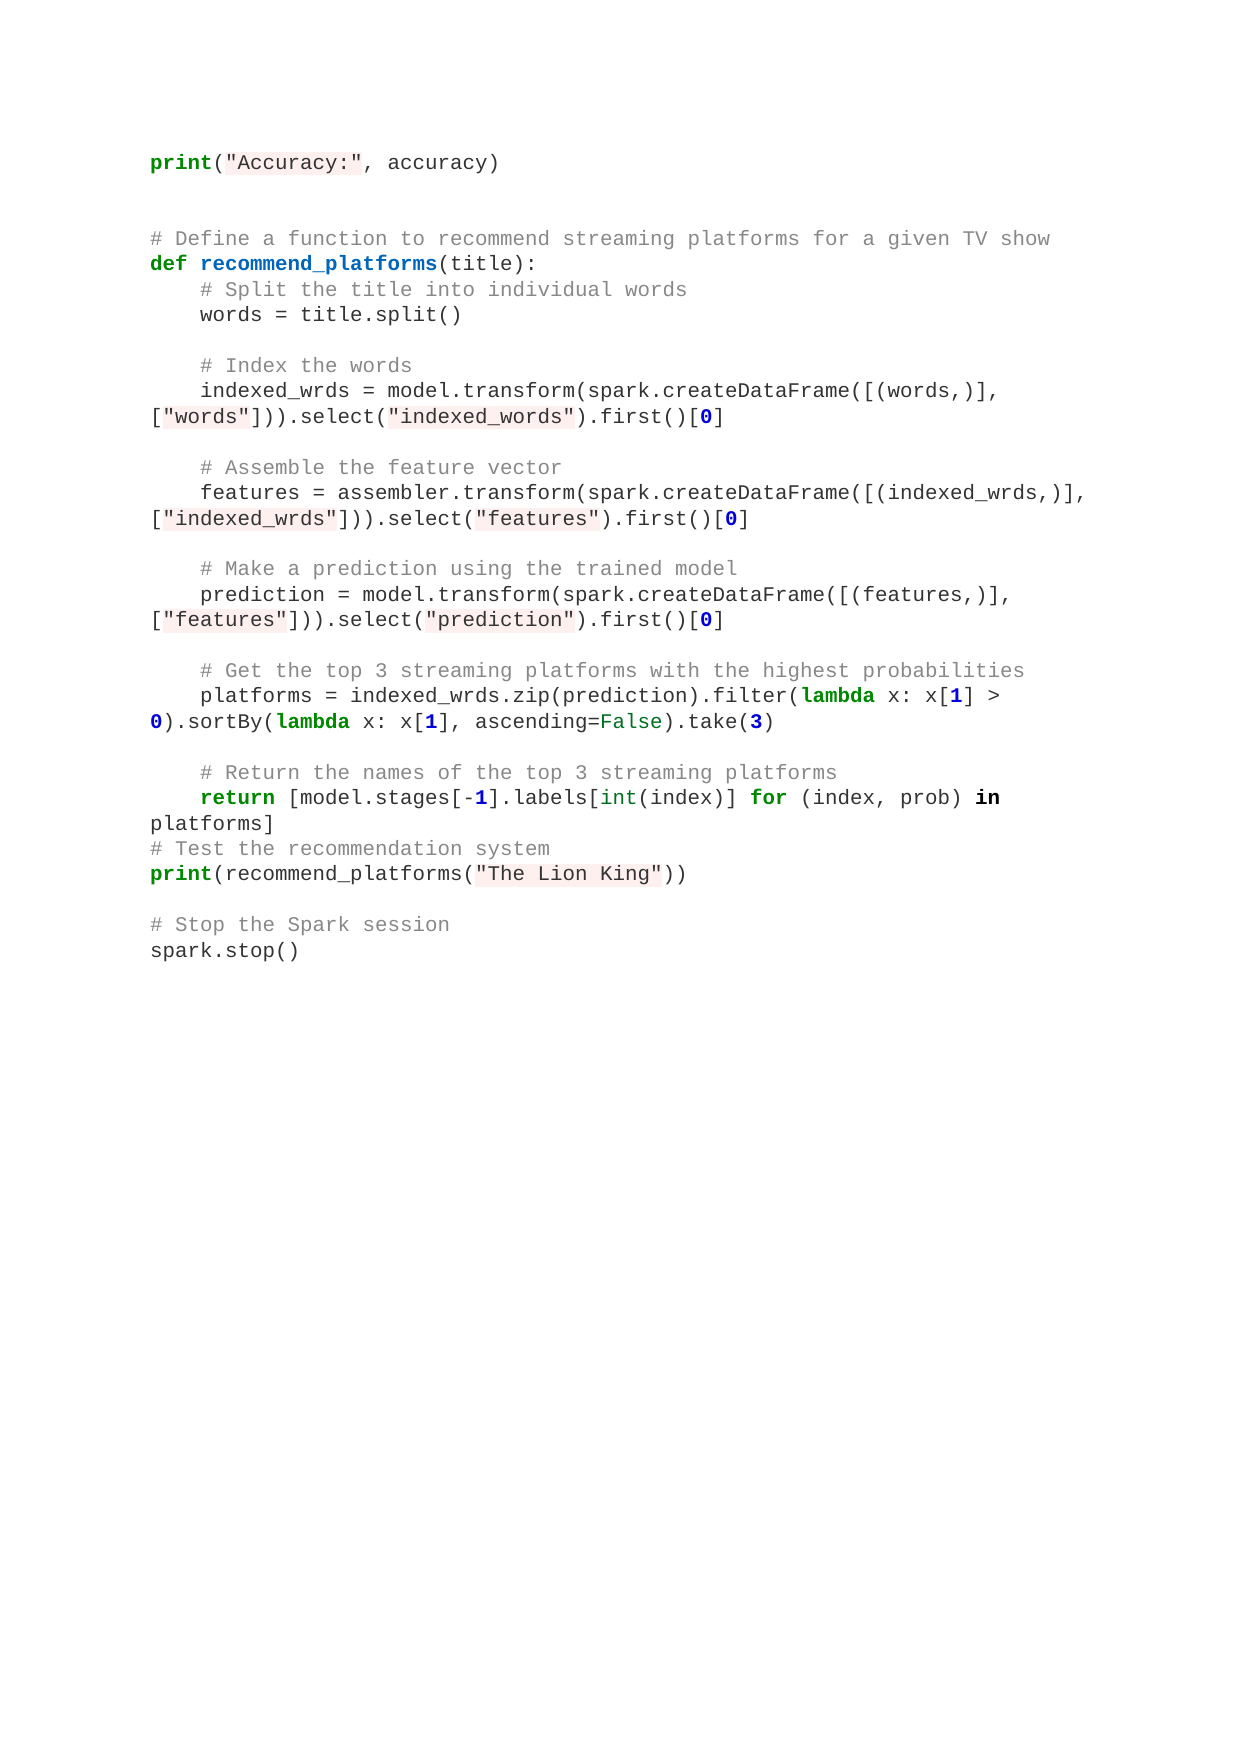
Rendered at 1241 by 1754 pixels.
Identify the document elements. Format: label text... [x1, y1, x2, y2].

text features = assembler.transform(spark.createDataFrame([(indexed_wrds,)], ["indexed_wrds"])).select("features").first()[0] [150, 480, 1090, 531]
text # Make a prediction using the trained model [150, 557, 1090, 582]
text # Define a function to recommend streaming platforms for a given TV show [150, 226, 1090, 252]
text # Stop the Spark session [150, 912, 1090, 938]
text # Get the top 3 streaming platforms with the highest probabilities [150, 658, 1090, 684]
text print("Accuracy:", accuracy) [150, 150, 1090, 175]
text # Index the words [150, 353, 1090, 379]
text # Test the recommendation system [150, 836, 1090, 862]
text platforms = indexed_wrds.zip(prediction).filter(lambda x: x[1] > 0).sortBy(lambda x: x[1], ascending=False).take(3) [150, 684, 1090, 734]
text words = title.split() [150, 302, 1090, 328]
text # Assemble the feature vector [150, 455, 1090, 480]
text return [model.stages[-1].labels[int(index)] for (index, prob) in platforms] [150, 785, 1090, 836]
text def recommend_platforms(title): [150, 252, 1090, 277]
text indexed_wrds = model.transform(spark.createDataFrame([(words,)], ["words"])).select("indexed_words").first()[0] [150, 379, 1090, 429]
text print(recommend_platforms("The Lion King")) [150, 862, 1090, 887]
text spark.stop() [150, 938, 1090, 963]
text # Split the title into individual words [150, 277, 1090, 302]
text prediction = model.transform(spark.createDataFrame([(features,)], ["features"])).select("prediction").first()[0] [150, 582, 1090, 633]
text # Return the names of the top 3 streaming platforms [150, 760, 1090, 785]
